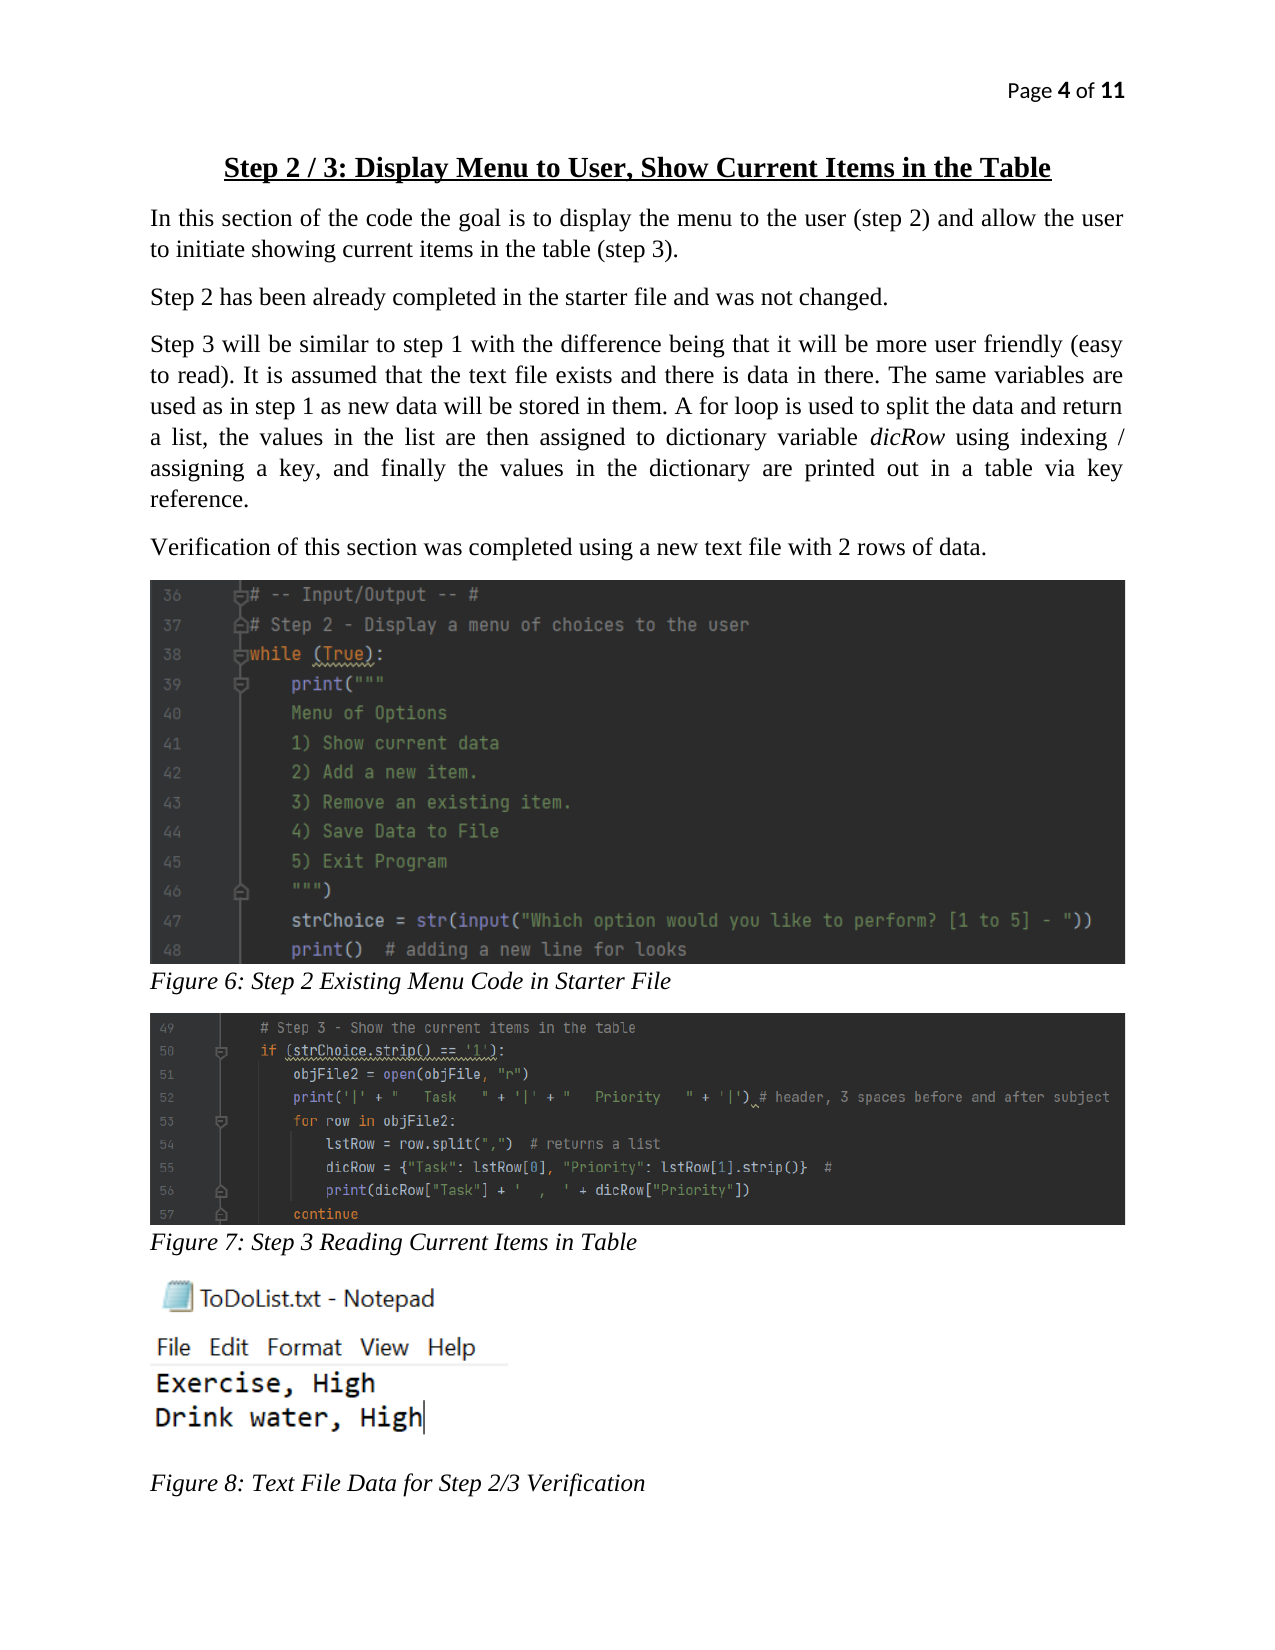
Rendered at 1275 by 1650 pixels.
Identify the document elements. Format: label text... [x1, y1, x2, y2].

picture [150, 580, 1125, 964]
text Step 2 has been already completed in the starter file and was not changed. [150, 282, 1125, 310]
text Verification of this section was completed using a new text file with 2 rows of data. [150, 532, 1125, 561]
text In this section of the code the goal is to display the menu to the user (step 2) and allow the user to initiate showing current items in the table (step 3). [150, 203, 1125, 263]
text Step 2 / 3: Display Menu to User, Show Current Items in the Table [150, 150, 1125, 183]
picture [150, 1274, 509, 1449]
picture [150, 1013, 1125, 1225]
text Figure 6: Step 2 Existing Menu Code in Starter File [150, 964, 1125, 995]
text Figure 7: Step 3 Reading Current Items in Table [150, 1225, 1125, 1255]
text Step 3 will be similar to step 1 with the difference being that it will be more user friendly (easy to read). It is assumed that the text file exists and there is data in there. The same variables are used as in step 1 as new data will be stored in them. A for loop is used to split the data and return a list, the values in the list are then assigned to dictionary variable dicRow using indexing / assigning a key, and finally the values in the dictionary are printed out in a table via key reference. [150, 329, 1125, 513]
text Figure 8: Text File Data for Step 2/3 Verification [150, 1468, 1125, 1496]
